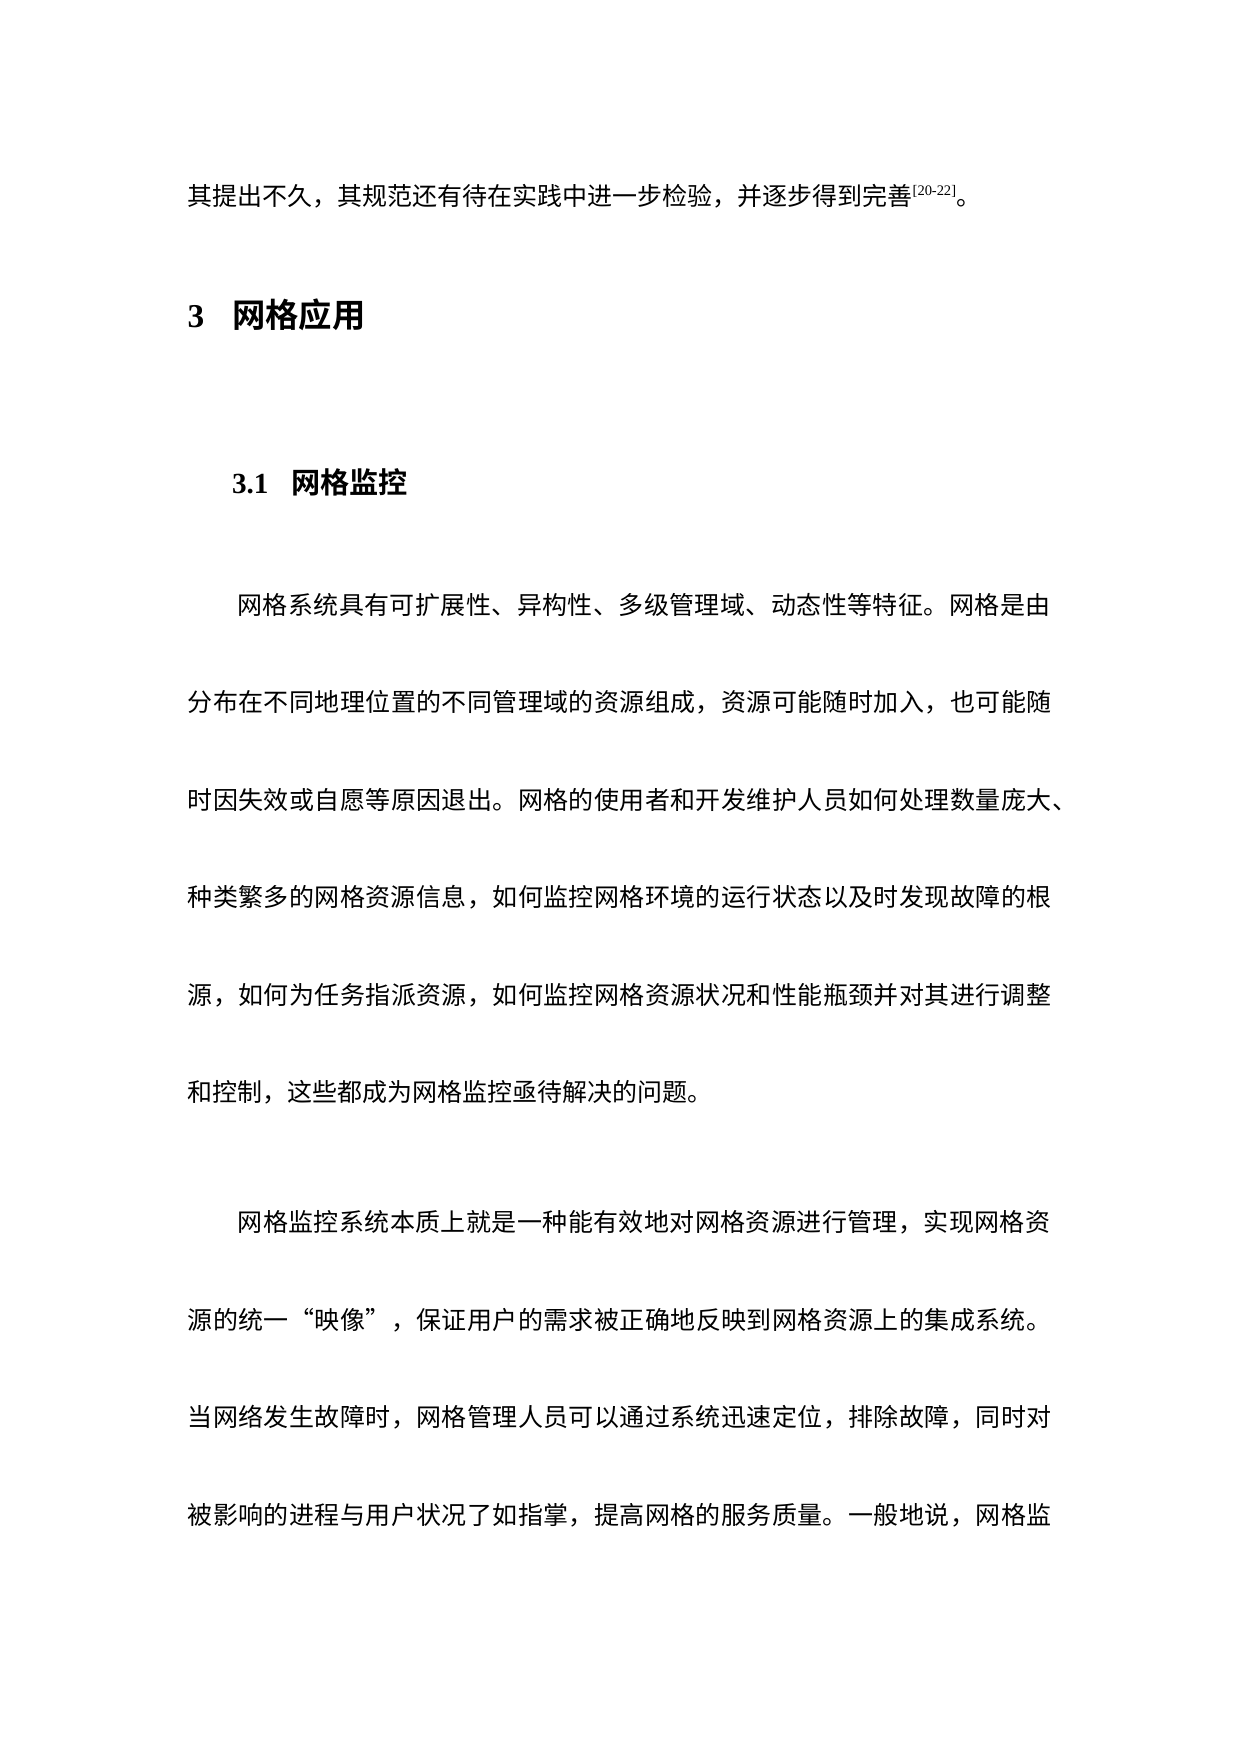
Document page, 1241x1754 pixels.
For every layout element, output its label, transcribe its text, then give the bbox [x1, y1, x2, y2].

text 网格系统具有可扩展性、异构性、多级管理域、动态性等特征。网格是由分布在不同地理位置的不同管理域的资源组成，资源可能随时加入，也可能随时因失效或自愿等原因退出。网格的使用者和开发维护人员如何处理数量庞大、种类繁多的网格资源信息，如何监控网格环境的运行状态以及时发现故障的根源，如何为任务指派资源，如何监控网格资源状况和性能瓶颈并对其进行调整和控制，这些都成为网格监控亟待解决的问题。 [187, 571, 1053, 1123]
subtitle 网格应用 [187, 281, 1053, 346]
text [187, 1188, 1053, 1546]
subtitle 网格监控 [232, 448, 1053, 513]
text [187, 162, 1053, 227]
